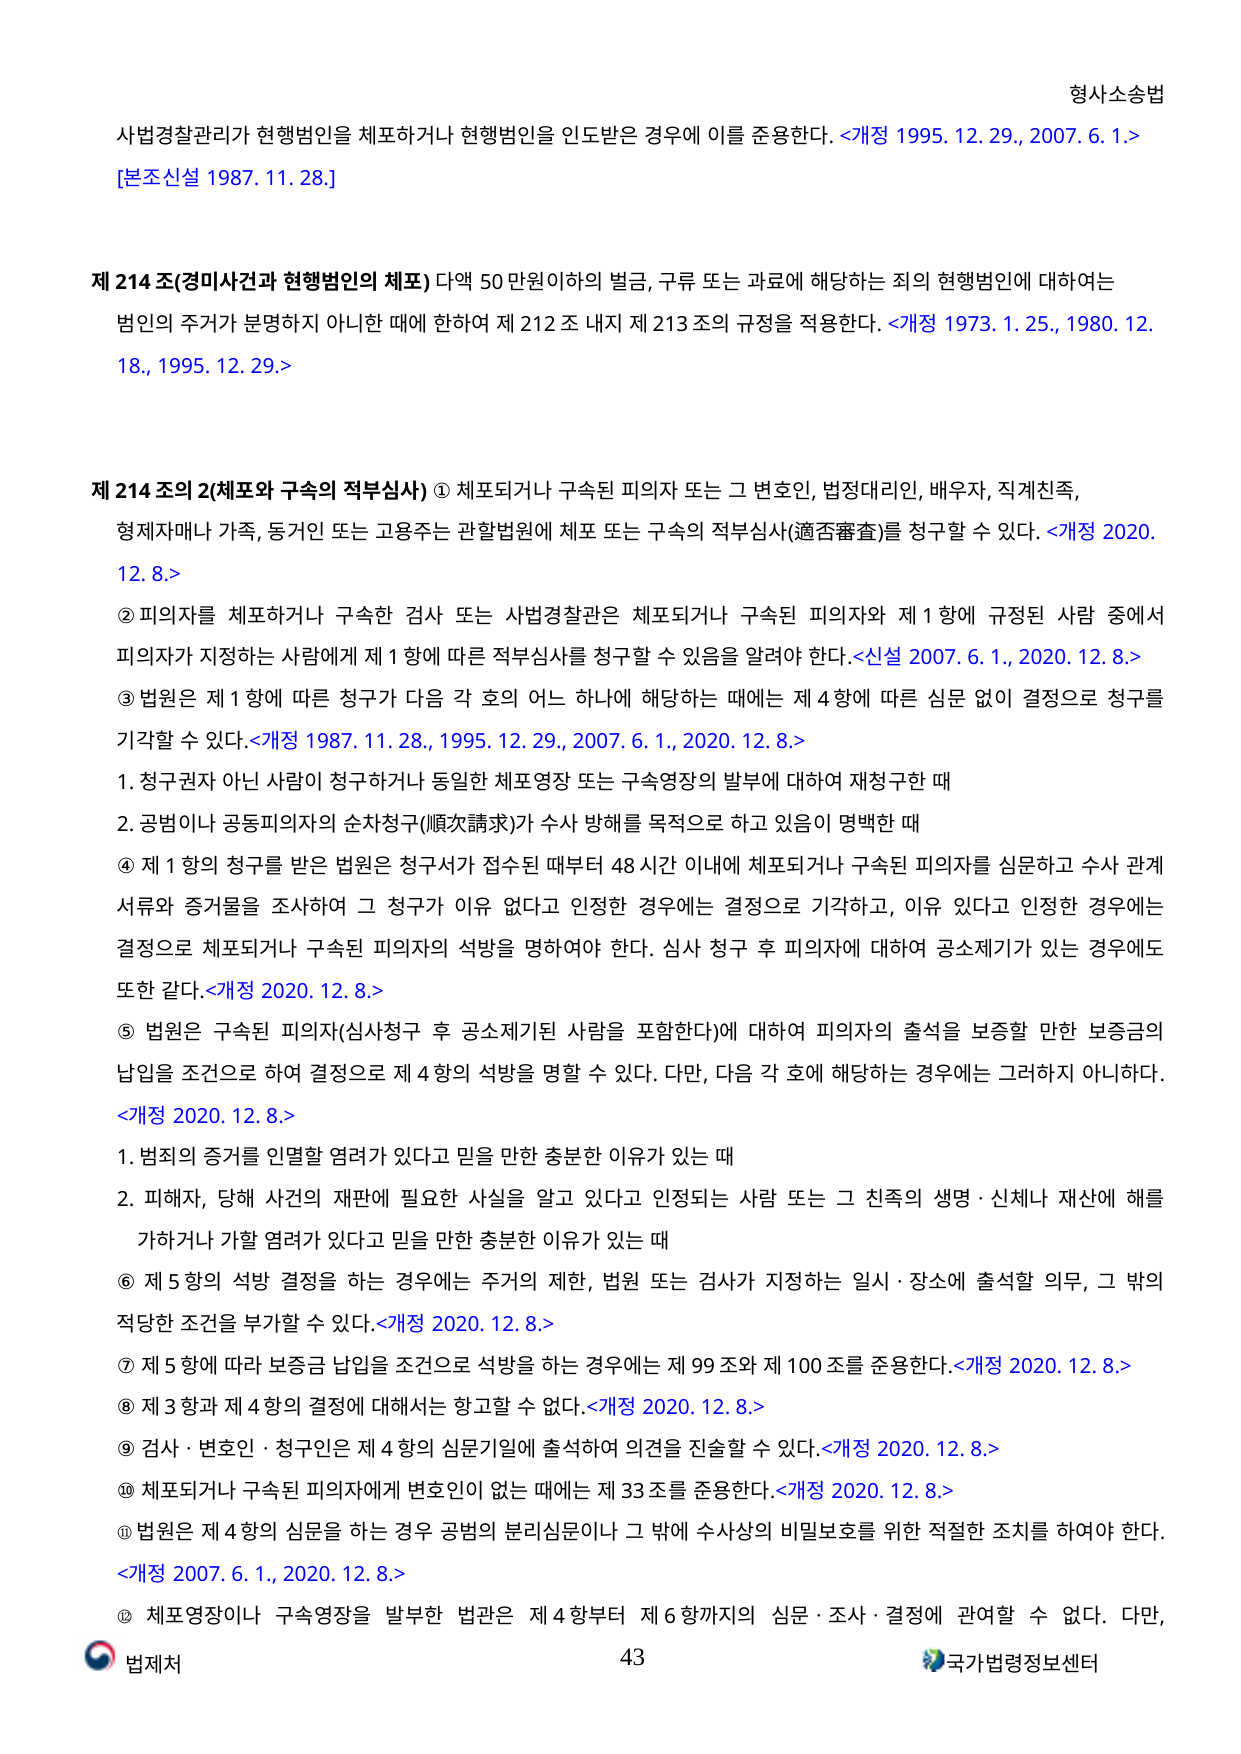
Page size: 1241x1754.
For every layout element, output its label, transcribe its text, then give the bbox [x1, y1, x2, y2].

text ⑩ 체포되거나 구속된 피의자에게 변호인이 없는 때에는 제33조를 준용한다.<개정 2020. 12. 8.> [117, 1462, 1165, 1504]
text ⑨ 검사ㆍ변호인ㆍ청구인은 제4항의 심문기일에 출석하여 의견을 진술할 수 있다.<개정 2020. 12. 8.> [117, 1421, 1165, 1462]
text ③법원은 제1항에 따른 청구가 다음 각 호의 어느 하나에 해당하는 때에는 제4항에 따른 심문 없이 결정으로 청구를 기각할 수 있다.<개정 1987. 11. 28., 1995. 12. 29., 2007. 6. 1., 2020. 12. 8.> [117, 671, 1165, 754]
text 2. 공범이나 공동피의자의 순차청구(順次請求)가 수사 방해를 목적으로 하고 있음이 명백한 때 [117, 796, 1165, 837]
text ⑥ 제5항의 석방 결정을 하는 경우에는 주거의 제한, 법원 또는 검사가 지정하는 일시ㆍ장소에 출석할 의무, 그 밖의 적당한 조건을 부가할 수 있다.<개정 2020. 12. 8.> [117, 1254, 1165, 1337]
text 1. 범죄의 증거를 인멸할 염려가 있다고 믿을 만한 충분한 이유가 있는 때 [117, 1129, 1165, 1171]
text ④ 제1항의 청구를 받은 법원은 청구서가 접수된 때부터 48시간 이내에 체포되거나 구속된 피의자를 심문하고 수사 관계 서류와 증거물을 조사하여 그 청구가 이유 없다고 인정한 경우에는 결정으로 기각하고, 이유 있다고 인정한 경우에는 결정으로 체포되거나 구속된 피의자의 석방을 명하여야 한다. 심사 청구 후 피의자에 대하여 공소제기가 있는 경우에도 또한 같다.<개정 2020. 12. 8.> [117, 837, 1165, 1004]
text [본조신설 1987. 11. 28.] [117, 150, 1165, 192]
picture [892, 1637, 947, 1672]
picture [75, 1637, 126, 1673]
text ⑪법원은 제4항의 심문을 하는 경우 공범의 분리심문이나 그 밖에 수사상의 비밀보호를 위한 적절한 조치를 하여야 한다.<개정 2007. 6. 1., 2020. 12. 8.> [117, 1504, 1165, 1587]
text ②피의자를 체포하거나 구속한 검사 또는 사법경찰관은 체포되거나 구속된 피의자와 제1항에 규정된 사람 중에서 피의자가 지정하는 사람에게 제1항에 따른 적부심사를 청구할 수 있음을 알려야 한다.<신설 2007. 6. 1., 2020. 12. 8.> [117, 587, 1165, 671]
text ⑤ 법원은 구속된 피의자(심사청구 후 공소제기된 사람을 포함한다)에 대하여 피의자의 출석을 보증할 만한 보증금의 납입을 조건으로 하여 결정으로 제4항의 석방을 명할 수 있다. 다만, 다음 각 호에 해당하는 경우에는 그러하지 아니하다.<개정 2020. 12. 8.> [117, 1004, 1165, 1129]
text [92, 108, 1165, 150]
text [117, 1587, 1165, 1629]
text ⑧ 제3항과 제4항의 결정에 대해서는 항고할 수 없다.<개정 2020. 12. 8.> [117, 1379, 1165, 1421]
text 1. 청구권자 아닌 사람이 청구하거나 동일한 체포영장 또는 구속영장의 발부에 대하여 재청구한 때 [117, 754, 1165, 796]
text 제214조(경미사건과 현행범인의 체포) 다액 50만원이하의 벌금, 구류 또는 과료에 해당하는 죄의 현행범인에 대하여는 범인의 주거가 분명하지 아니한 때에 한하여 제212조 내지 제213조의 규정을 적용한다. <개정 1973. 1. 25., 1980. 12. 18., 1995. 12. 29.> [92, 254, 1165, 379]
text ⑦ 제5항에 따라 보증금 납입을 조건으로 석방을 하는 경우에는 제99조와 제100조를 준용한다.<개정 2020. 12. 8.> [117, 1337, 1165, 1379]
text 2. 피해자, 당해 사건의 재판에 필요한 사실을 알고 있다고 인정되는 사람 또는 그 친족의 생명ㆍ신체나 재산에 해를 가하거나 가할 염려가 있다고 믿을 만한 충분한 이유가 있는 때 [117, 1171, 1165, 1254]
text 제214조의2(체포와 구속의 적부심사) ① 체포되거나 구속된 피의자 또는 그 변호인, 법정대리인, 배우자, 직계친족, 형제자매나 가족, 동거인 또는 고용주는 관할법원에 체포 또는 구속의 적부심사(適否審査)를 청구할 수 있다. <개정 2020. 12. 8.> [92, 462, 1165, 587]
